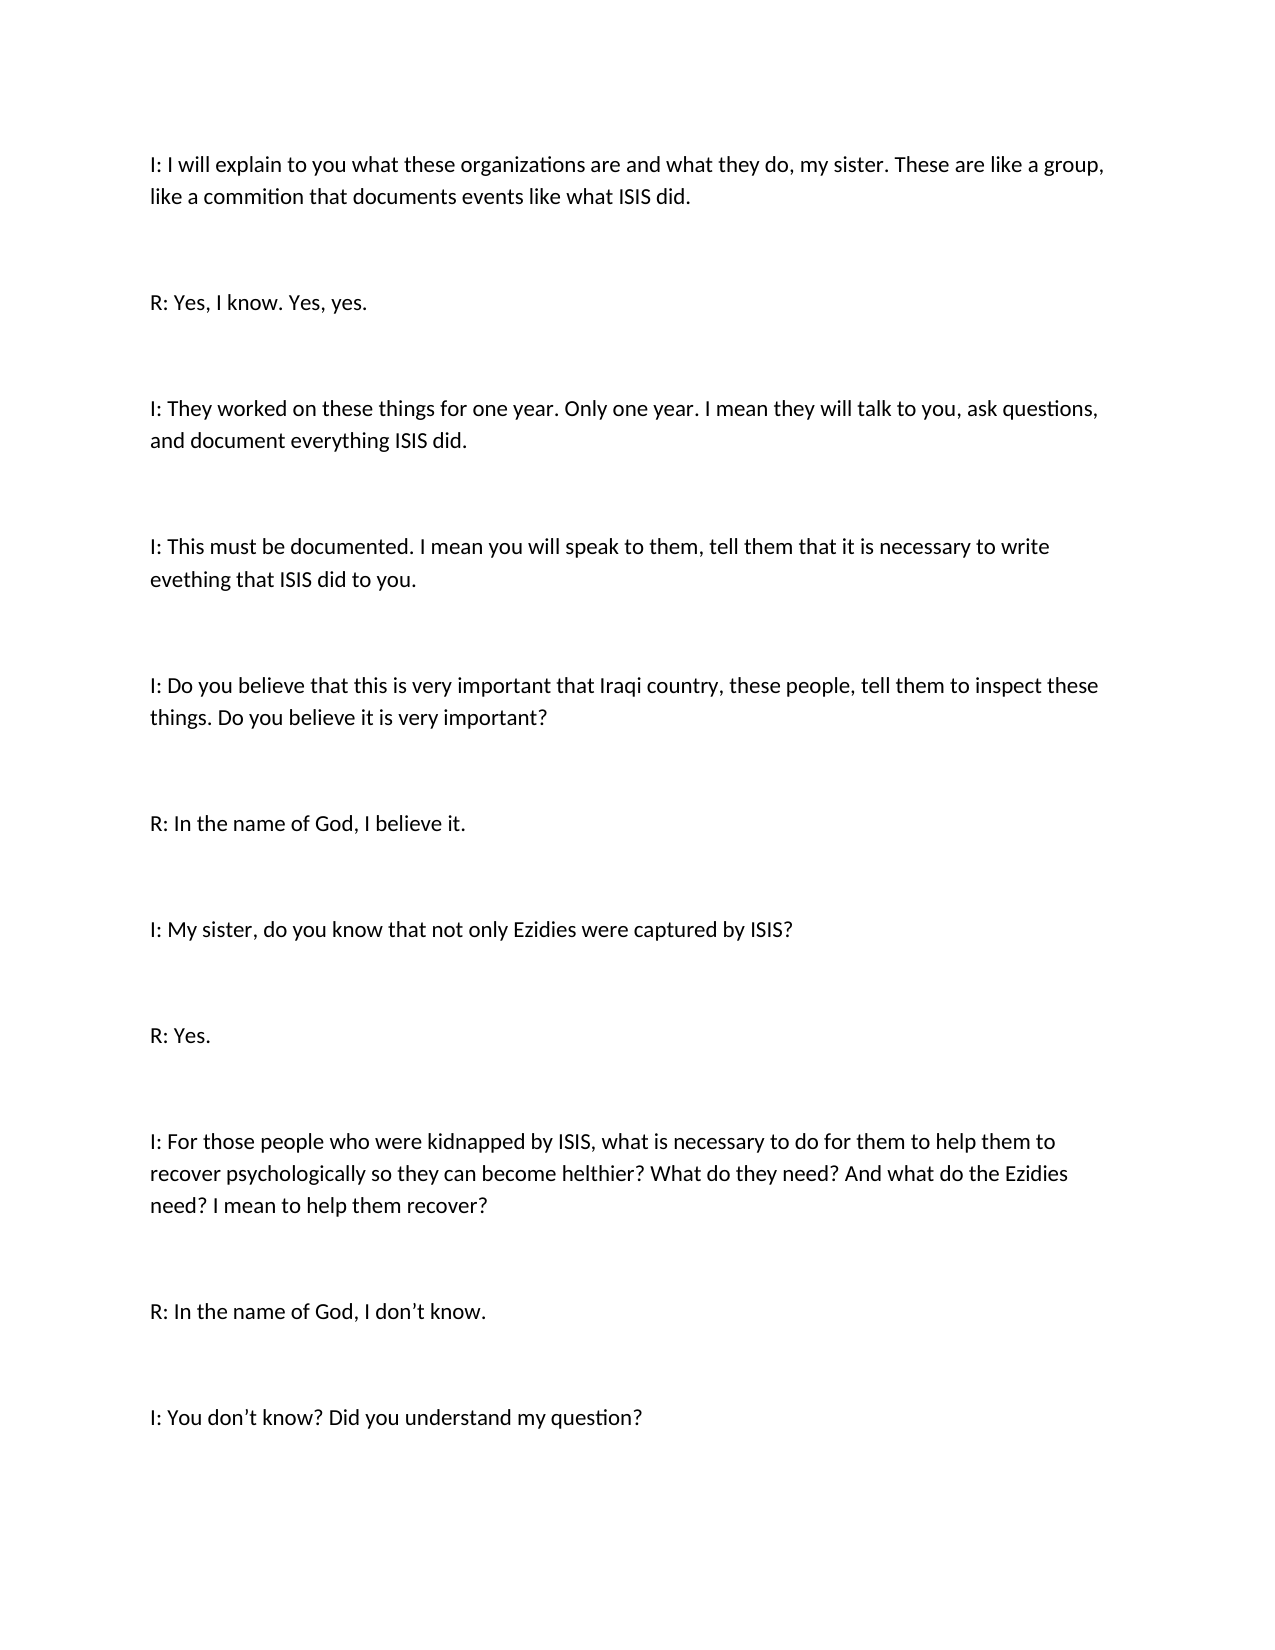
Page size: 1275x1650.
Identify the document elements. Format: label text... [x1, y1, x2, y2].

text R: In the name of God, I don’t know. [150, 1297, 1125, 1326]
text R: Yes, I know. Yes, yes. [150, 288, 1125, 316]
text I: This must be documented. I mean you will speak to them, tell them that it is necessary to write evething that ISIS did to you. [150, 532, 1125, 593]
text I: You don’t know? Did you understand my question? [150, 1403, 1125, 1432]
text I: For those people who were kidnapped by ISIS, what is necessary to do for them to help them to recover psychologically so they can become helthier? What do they need? And what do the Ezidies need? I mean to help them recover? [150, 1127, 1125, 1219]
text I: Do you believe that this is very important that Iraqi country, these people, tell them to inspect these things. Do you believe it is very important? [150, 671, 1125, 731]
text I: They worked on these things for one year. Only one year. I mean they will talk to you, ask questions, and document everything ISIS did. [150, 394, 1125, 454]
text I: My sister, do you know that not only Ezidies were captured by ISIS? [150, 915, 1125, 943]
text R: In the name of God, I believe it. [150, 809, 1125, 837]
text R: Yes. [150, 1021, 1125, 1049]
text I: I will explain to you what these organizations are and what they do, my sister. These are like a group, like a commition that documents events like what ISIS did. [150, 150, 1125, 210]
